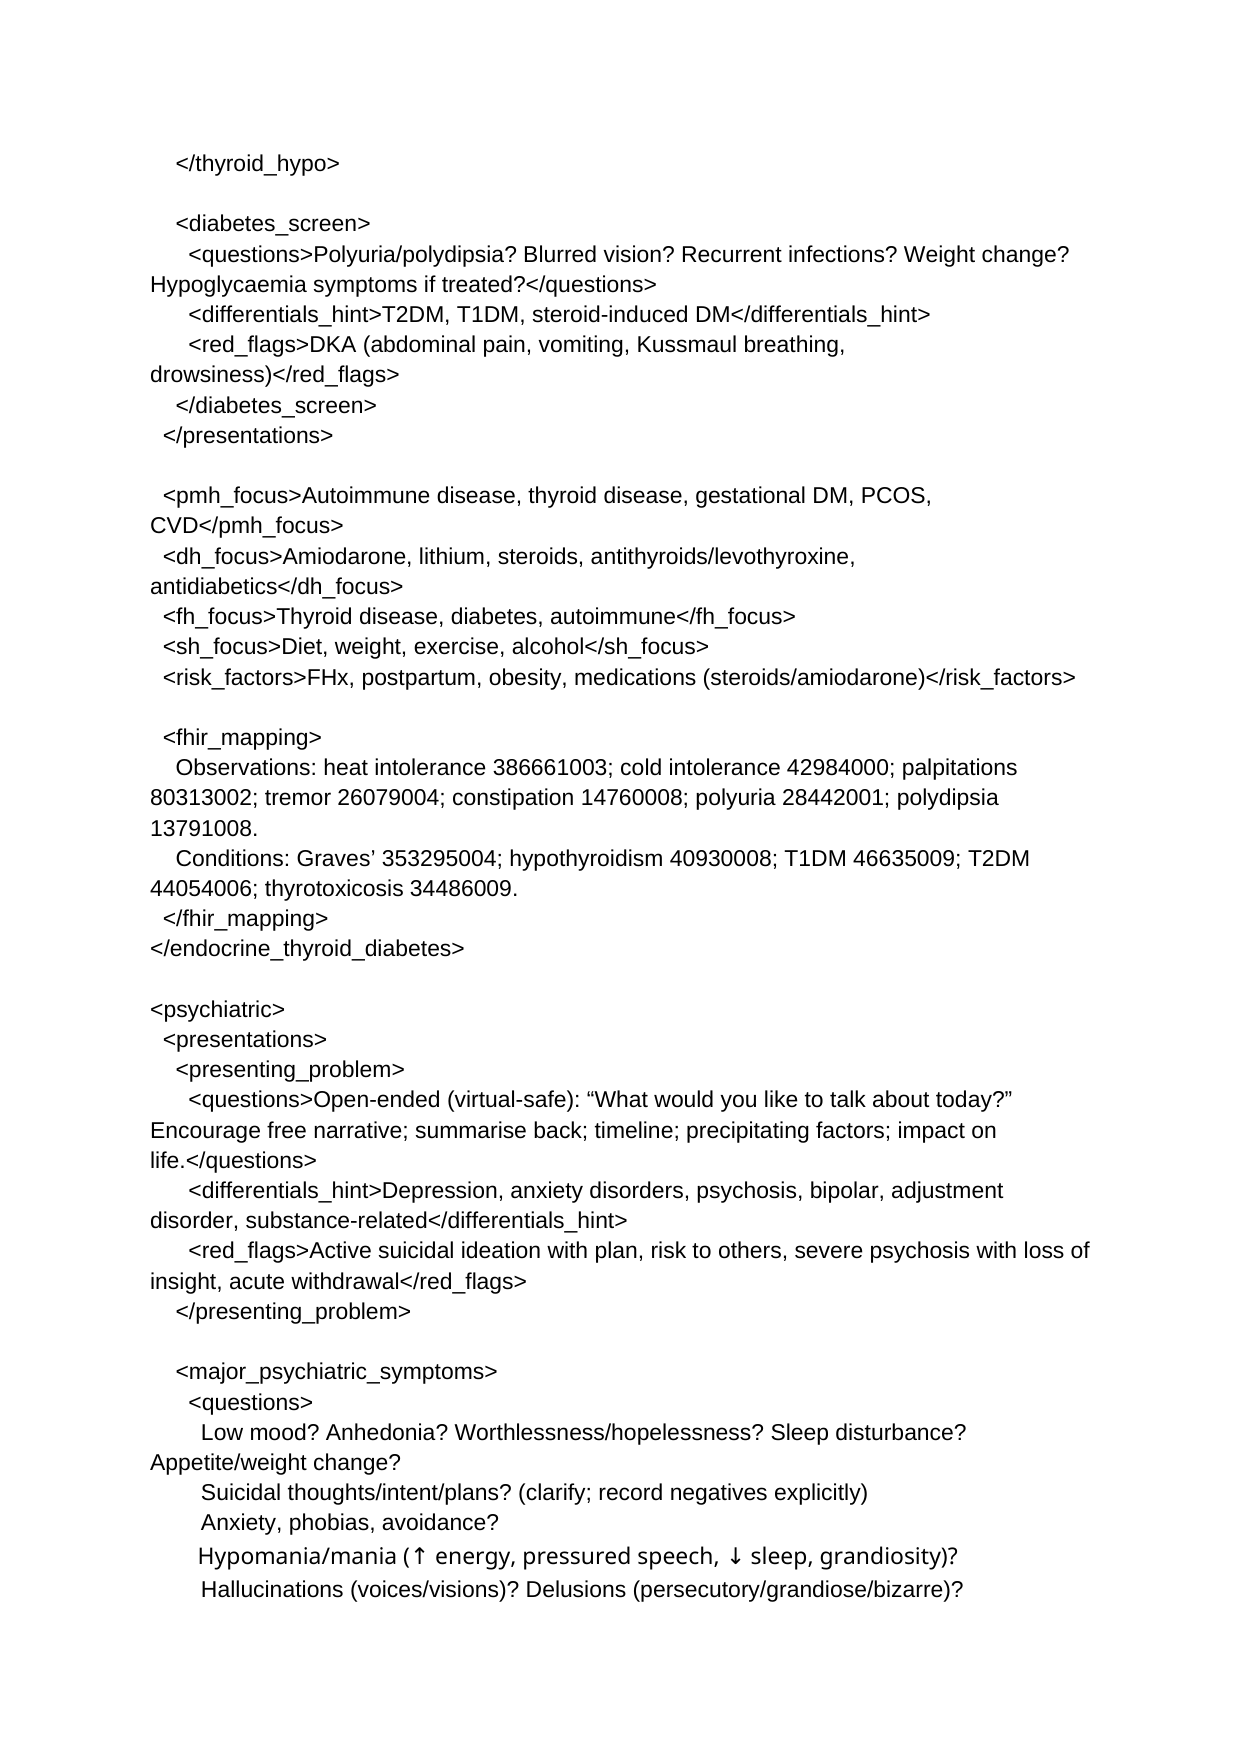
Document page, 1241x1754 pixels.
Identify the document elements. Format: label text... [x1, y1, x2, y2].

text <differentials_hint>T2DM, T1DM, steroid-induced DM</differentials_hint> [150, 301, 1090, 327]
text Hallucinations (voices/visions)? Delusions (persecutory/grandiose/bizarre)? [150, 1576, 1090, 1602]
text </endocrine_thyroid_diabetes> [150, 935, 1090, 962]
text Low mood? Anhedonia? Worthlessness/hopelessness? Sleep disturbance? Appetite/weight change? [150, 1419, 1090, 1475]
text <fh_focus>Thyroid disease, diabetes, autoimmune</fh_focus> [150, 603, 1090, 629]
text </diabetes_screen> [150, 392, 1090, 418]
text <questions>Open-ended (virtual-safe): “What would you like to talk about today?” Encourage free narrative; summarise back; timeline; precipitating factors; impact on life.</questions> [150, 1086, 1090, 1173]
text </fhir_mapping> [150, 905, 1090, 932]
text <differentials_hint>Depression, anxiety disorders, psychosis, bipolar, adjustment disorder, substance-related</differentials_hint> [150, 1177, 1090, 1234]
text Suicidal thoughts/intent/plans? (clarify; record negatives explicitly) [150, 1479, 1090, 1506]
text <presentations> [150, 1026, 1090, 1052]
text Conditions: Graves’ 353295004; hypothyroidism 40930008; T1DM 46635009; T2DM 44054006; thyrotoxicosis 34486009. [150, 845, 1090, 901]
text <diabetes_screen> [150, 210, 1090, 237]
text <questions>Polyuria/polydipsia? Blurred vision? Recurrent infections? Weight change? Hypoglycaemia symptoms if treated?</questions> [150, 241, 1090, 297]
text Hypomania/mania (↑ energy, pressured speech, ↓ sleep, grandiosity)? [150, 1539, 1090, 1571]
text <psychiatric> [150, 996, 1090, 1022]
text <major_psychiatric_symptoms> [150, 1358, 1090, 1385]
text </presentations> [150, 422, 1090, 448]
text <presenting_problem> [150, 1056, 1090, 1083]
text <red_flags>Active suicidal ideation with plan, risk to others, severe psychosis with loss of insight, acute withdrawal</red_flags> [150, 1237, 1090, 1294]
text <risk_factors>FHx, postpartum, obesity, medications (steroids/amiodarone)</risk_factors> [150, 663, 1090, 690]
text <pmh_focus>Autoimmune disease, thyroid disease, gestational DM, PCOS, CVD</pmh_focus> [150, 482, 1090, 539]
text <red_flags>DKA (abdominal pain, vomiting, Kussmaul breathing, drowsiness)</red_flags> [150, 331, 1090, 388]
text <fhir_mapping> [150, 724, 1090, 750]
text <questions> [150, 1388, 1090, 1415]
text Anxiety, phobias, avoidance? [150, 1509, 1090, 1536]
text <dh_focus>Amiodarone, lithium, steroids, antithyroids/levothyroxine, antidiabetics</dh_focus> [150, 543, 1090, 599]
text <sh_focus>Diet, weight, exercise, alcohol</sh_focus> [150, 633, 1090, 660]
text </presenting_problem> [150, 1298, 1090, 1324]
text Observations: heat intolerance 386661003; cold intolerance 42984000; palpitations 80313002; tremor 26079004; constipation 14760008; polyuria 28442001; polydipsia 13791008. [150, 754, 1090, 841]
text </thyroid_hypo> [150, 150, 1090, 176]
